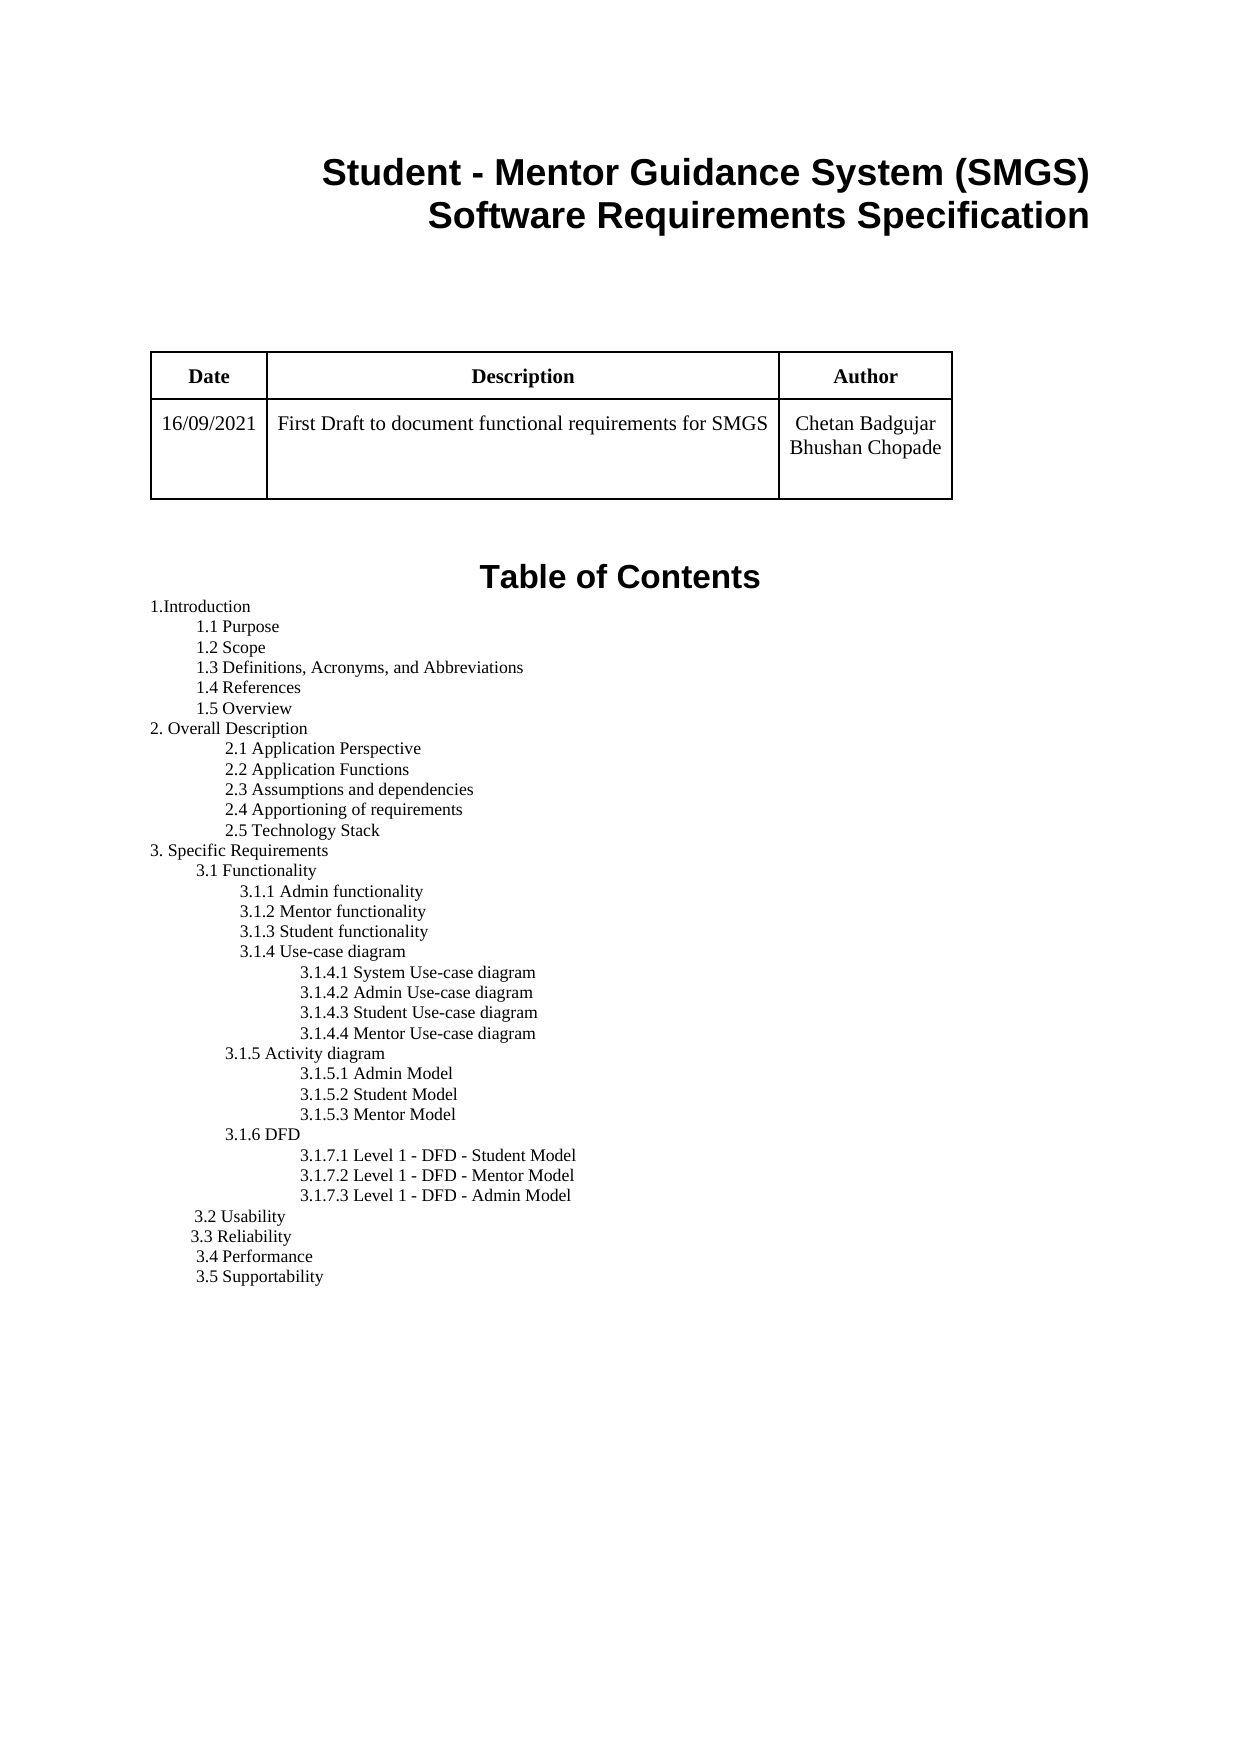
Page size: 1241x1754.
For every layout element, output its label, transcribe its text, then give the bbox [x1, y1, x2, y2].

text 3.1.4 Use-case diagram [239, 941, 1090, 962]
text 3.1.5.2 Student Model [225, 1083, 1090, 1104]
text 3.5 Supportability [196, 1266, 1015, 1287]
text 3.1.7.2 Level 1 - DFD - Mentor Model [225, 1165, 1090, 1185]
text 2.3 Assumptions and dependencies [150, 779, 1015, 799]
table_header Author [780, 353, 951, 398]
text 2.2 Application Functions [150, 758, 1015, 779]
text 2.4 Apportioning of requirements [150, 799, 1015, 819]
text 1.Introduction [150, 596, 1015, 616]
text Table of Contents [150, 500, 1090, 596]
text 3.1.7.3 Level 1 - DFD - Admin Model [225, 1185, 1090, 1205]
table_cell 16/09/2021 [152, 400, 266, 498]
text 1.3 Definitions, Acronyms, and Abbreviations [196, 657, 1015, 677]
table_header Date [152, 353, 266, 398]
text 3.1.3 Student functionality [239, 921, 1090, 941]
text 1.2 Scope [196, 637, 1015, 657]
text 2.1 Application Perspective [150, 738, 1015, 758]
text 3.1.5.3 Mentor Model [225, 1104, 1090, 1124]
text 3.1.5.1 Admin Model [225, 1063, 1090, 1083]
text 3.2 Usability [150, 1205, 1015, 1226]
text 2. Overall Description [150, 718, 1015, 738]
text 1.5 Overview [196, 698, 1015, 718]
text 3.1.1 Admin functionality [239, 880, 1090, 901]
text 3.1 Functionality [196, 860, 1015, 880]
text 3.1.4.2 Admin Use-case diagram [239, 982, 1090, 1002]
table_cell First Draft to document functional requirements for SMGS [268, 400, 778, 498]
text 3.1.4.1 System Use-case diagram [239, 962, 1090, 982]
text 3.1.2 Mentor functionality [239, 901, 1090, 921]
table_cell Chetan Badgujar Bhushan Chopade [780, 400, 951, 498]
text 3.3 Reliability [150, 1226, 1015, 1246]
text Student - Mentor Guidance System (SMGS) [150, 150, 1090, 193]
table_header Description [268, 353, 778, 398]
text 3. Specific Requirements [150, 840, 1015, 860]
text 1.1 Purpose [196, 616, 1015, 637]
text 3.1.4.3 Student Use-case diagram [239, 1002, 1090, 1023]
text 3.1.6 DFD [225, 1124, 1090, 1144]
text 3.1.7.1 Level 1 - DFD - Student Model [225, 1144, 1090, 1165]
text 2.5 Technology Stack [150, 819, 1015, 840]
text 3.4 Performance [196, 1246, 1015, 1266]
text 1.4 References [196, 677, 1015, 698]
text 3.1.5 Activity diagram [225, 1043, 1090, 1063]
text Software Requirements Specification [150, 193, 1090, 236]
text 3.1.4.4 Mentor Use-case diagram [225, 1023, 1090, 1043]
